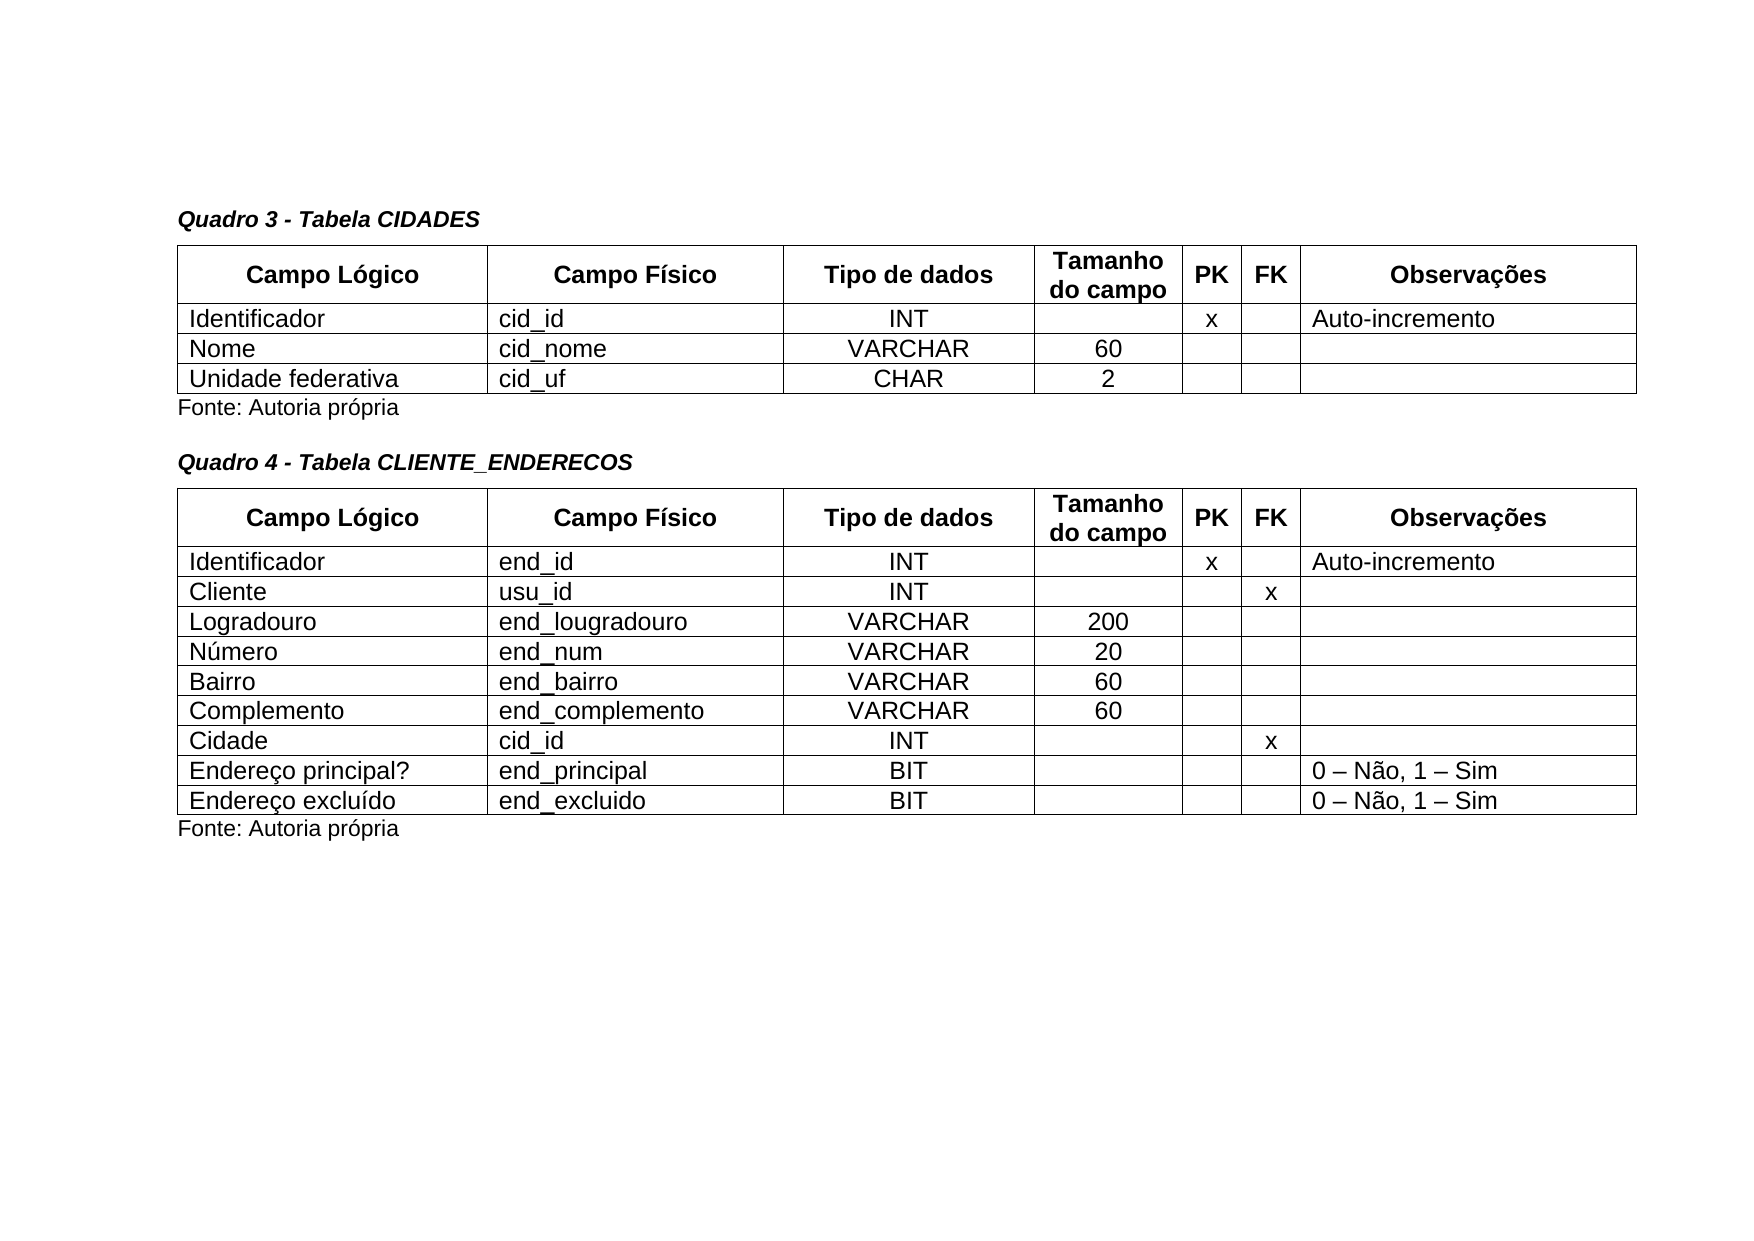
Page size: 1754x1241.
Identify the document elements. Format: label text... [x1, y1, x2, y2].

table_cell end_principal [488, 756, 783, 784]
table_cell 0 – Não, 1 – Sim [1301, 786, 1636, 814]
table_cell Auto-incremento [1301, 304, 1636, 333]
table_cell CHAR [784, 364, 1034, 393]
table_cell 60 [1035, 666, 1182, 695]
table_cell usu_id [488, 577, 783, 606]
table_cell cid_id [488, 304, 783, 333]
table_cell VARCHAR [784, 637, 1034, 665]
table_header Observações [1301, 489, 1636, 546]
table_cell [1242, 666, 1300, 695]
table_cell [1242, 334, 1300, 363]
table_cell 60 [1035, 696, 1182, 725]
table_cell Endereço principal? [178, 756, 487, 784]
table_cell [1183, 334, 1241, 363]
table_cell 0 – Não, 1 – Sim [1301, 756, 1636, 784]
table_cell VARCHAR [784, 696, 1034, 725]
table_header Campo Lógico [178, 489, 487, 546]
table_header FK [1242, 489, 1300, 546]
table_cell [1035, 547, 1182, 576]
table_cell [1242, 696, 1300, 725]
table_cell [1183, 786, 1241, 814]
table_cell cid_uf [488, 364, 783, 393]
table_cell end_excluido [488, 786, 783, 814]
table_cell [1301, 666, 1636, 695]
table_cell INT [784, 726, 1034, 755]
table_cell [1301, 637, 1636, 665]
table_cell cid_nome [488, 334, 783, 363]
table_cell VARCHAR [784, 334, 1034, 363]
table_cell BIT [784, 756, 1034, 784]
table_cell cid_id [488, 726, 783, 755]
table_cell [1301, 364, 1636, 393]
table_cell [1242, 637, 1300, 665]
table_header PK [1183, 246, 1241, 303]
table_cell [1242, 304, 1300, 333]
text Quadro 4 - Tabela CLIENTE_ENDERECOS [177, 449, 1636, 475]
table_cell [1183, 666, 1241, 695]
table_cell INT [784, 547, 1034, 576]
table_cell [1301, 696, 1636, 725]
table_cell [1183, 607, 1241, 636]
table_cell [1183, 696, 1241, 725]
table_cell Auto-incremento [1301, 547, 1636, 576]
table_cell BIT [784, 786, 1034, 814]
table_header Observações [1301, 246, 1636, 303]
table_cell end_complemento [488, 696, 783, 725]
table_cell Cidade [178, 726, 487, 755]
table_cell Unidade federativa [178, 364, 487, 393]
table_cell INT [784, 577, 1034, 606]
table_cell x [1242, 726, 1300, 755]
table_cell x [1242, 577, 1300, 606]
table_cell x [1183, 304, 1241, 333]
table_cell [1035, 726, 1182, 755]
text Fonte: Autoria própria [177, 394, 1636, 420]
table_cell [1242, 607, 1300, 636]
table_cell 20 [1035, 637, 1182, 665]
table_cell VARCHAR [784, 607, 1034, 636]
table_header PK [1183, 489, 1241, 546]
table_cell [1035, 304, 1182, 333]
text Quadro 3 - Tabela CIDADES [177, 206, 1636, 232]
table_header Tipo de dados [784, 489, 1034, 546]
table_cell INT [784, 304, 1034, 333]
table_cell 60 [1035, 334, 1182, 363]
table_cell [1183, 577, 1241, 606]
table_cell [1035, 756, 1182, 784]
table_cell Cliente [178, 577, 487, 606]
table_cell [1301, 334, 1636, 363]
table_cell 200 [1035, 607, 1182, 636]
table_header Campo Físico [488, 489, 783, 546]
table_cell [1242, 547, 1300, 576]
table_cell [1183, 637, 1241, 665]
table_header Tamanho do campo [1035, 246, 1182, 303]
table_cell Identificador [178, 304, 487, 333]
table_cell Logradouro [178, 607, 487, 636]
table_header Campo Lógico [178, 246, 487, 303]
table_cell end_id [488, 547, 783, 576]
table_cell end_num [488, 637, 783, 665]
table_cell end_bairro [488, 666, 783, 695]
table_cell [1301, 607, 1636, 636]
table_cell Complemento [178, 696, 487, 725]
table_cell [1183, 726, 1241, 755]
table_header FK [1242, 246, 1300, 303]
table_cell end_lougradouro [488, 607, 783, 636]
table_header Campo Físico [488, 246, 783, 303]
table_cell [1035, 786, 1182, 814]
table_cell [1242, 756, 1300, 784]
table_cell [1035, 577, 1182, 606]
table_cell [1242, 364, 1300, 393]
table_cell Nome [178, 334, 487, 363]
text Fonte: Autoria própria [177, 815, 1636, 842]
table_cell [1183, 364, 1241, 393]
table_cell Identificador [178, 547, 487, 576]
table_header Tipo de dados [784, 246, 1034, 303]
table_cell [1301, 577, 1636, 606]
table_cell 2 [1035, 364, 1182, 393]
table_cell Número [178, 637, 487, 665]
table_cell [1301, 726, 1636, 755]
table_cell Endereço excluído [178, 786, 487, 814]
table_cell Bairro [178, 666, 487, 695]
table_header Tamanho do campo [1035, 489, 1182, 546]
table_cell [1242, 786, 1300, 814]
table_cell x [1183, 547, 1241, 576]
table_cell [1183, 756, 1241, 784]
table_cell VARCHAR [784, 666, 1034, 695]
